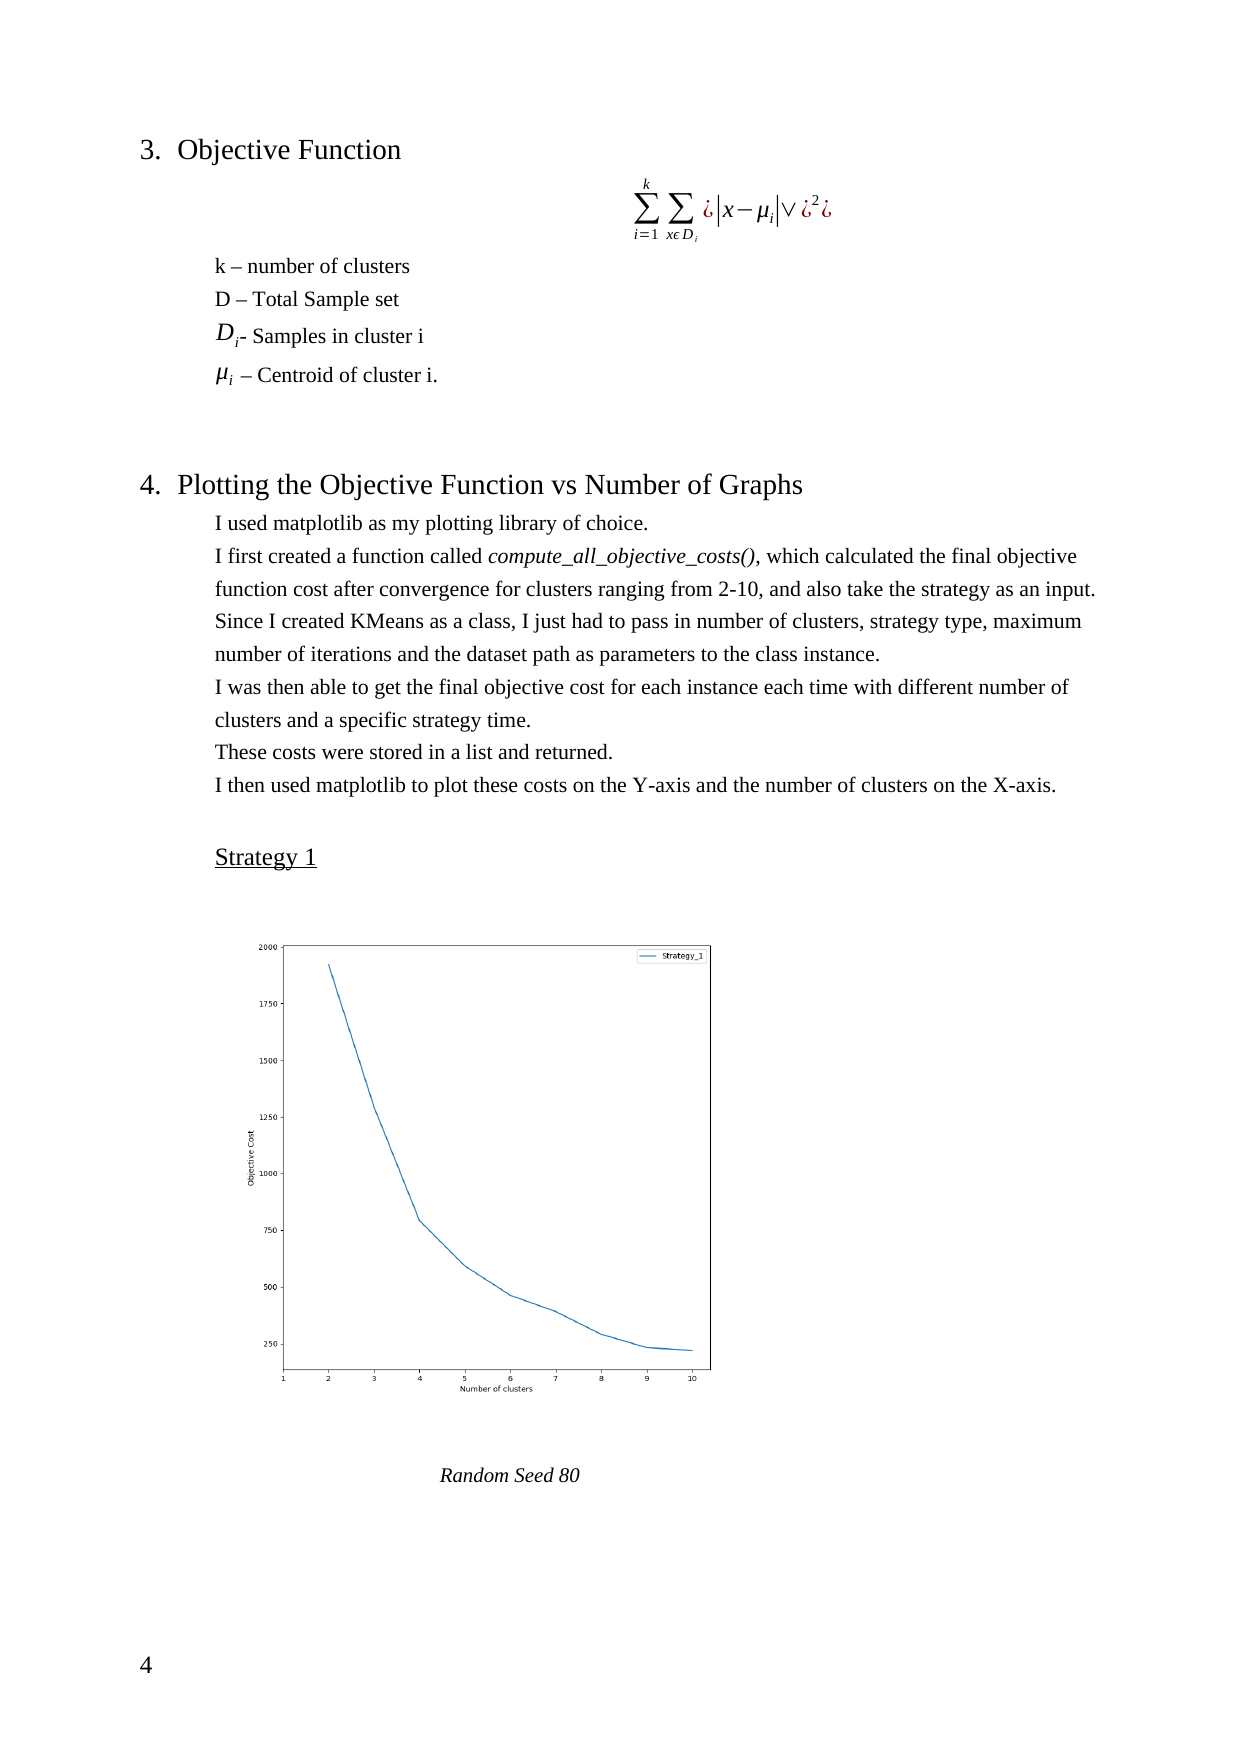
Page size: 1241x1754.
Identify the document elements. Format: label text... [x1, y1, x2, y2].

picture [214, 879, 765, 1430]
list Objective Function [139, 132, 1101, 166]
list I first created a function called compute_all_objective_costs(), which calculated the final objective function cost after convergence for clusters ranging from 2-10, and also take the strategy as an input. [214, 543, 1101, 601]
list – Centroid of cluster i. [214, 358, 1101, 391]
list I was then able to get the final objective cost for each instance each time with different number of clusters and a specific strategy time. [214, 674, 1101, 732]
list These costs were stored in a list and returned. [214, 739, 1101, 764]
list I used matplotlib as my plotting library of choice. [214, 510, 1101, 536]
list Strategy 1 [214, 842, 1101, 871]
list Since I created KMeans as a class, I just had to pass in number of clusters, strategy type, maximum number of iterations and the dataset path as parameters to the class instance. [214, 608, 1101, 666]
list Plotting the Objective Function vs Number of Graphs [139, 467, 1101, 500]
list D – Total Sample set [214, 286, 1101, 311]
list k – number of clusters [214, 253, 1101, 279]
list - Samples in cluster i [214, 319, 1101, 350]
text Random Seed 80 [364, 1463, 1101, 1487]
list I then used matplotlib to plot these costs on the Y-axis and the number of clusters on the X-axis. [214, 772, 1101, 797]
